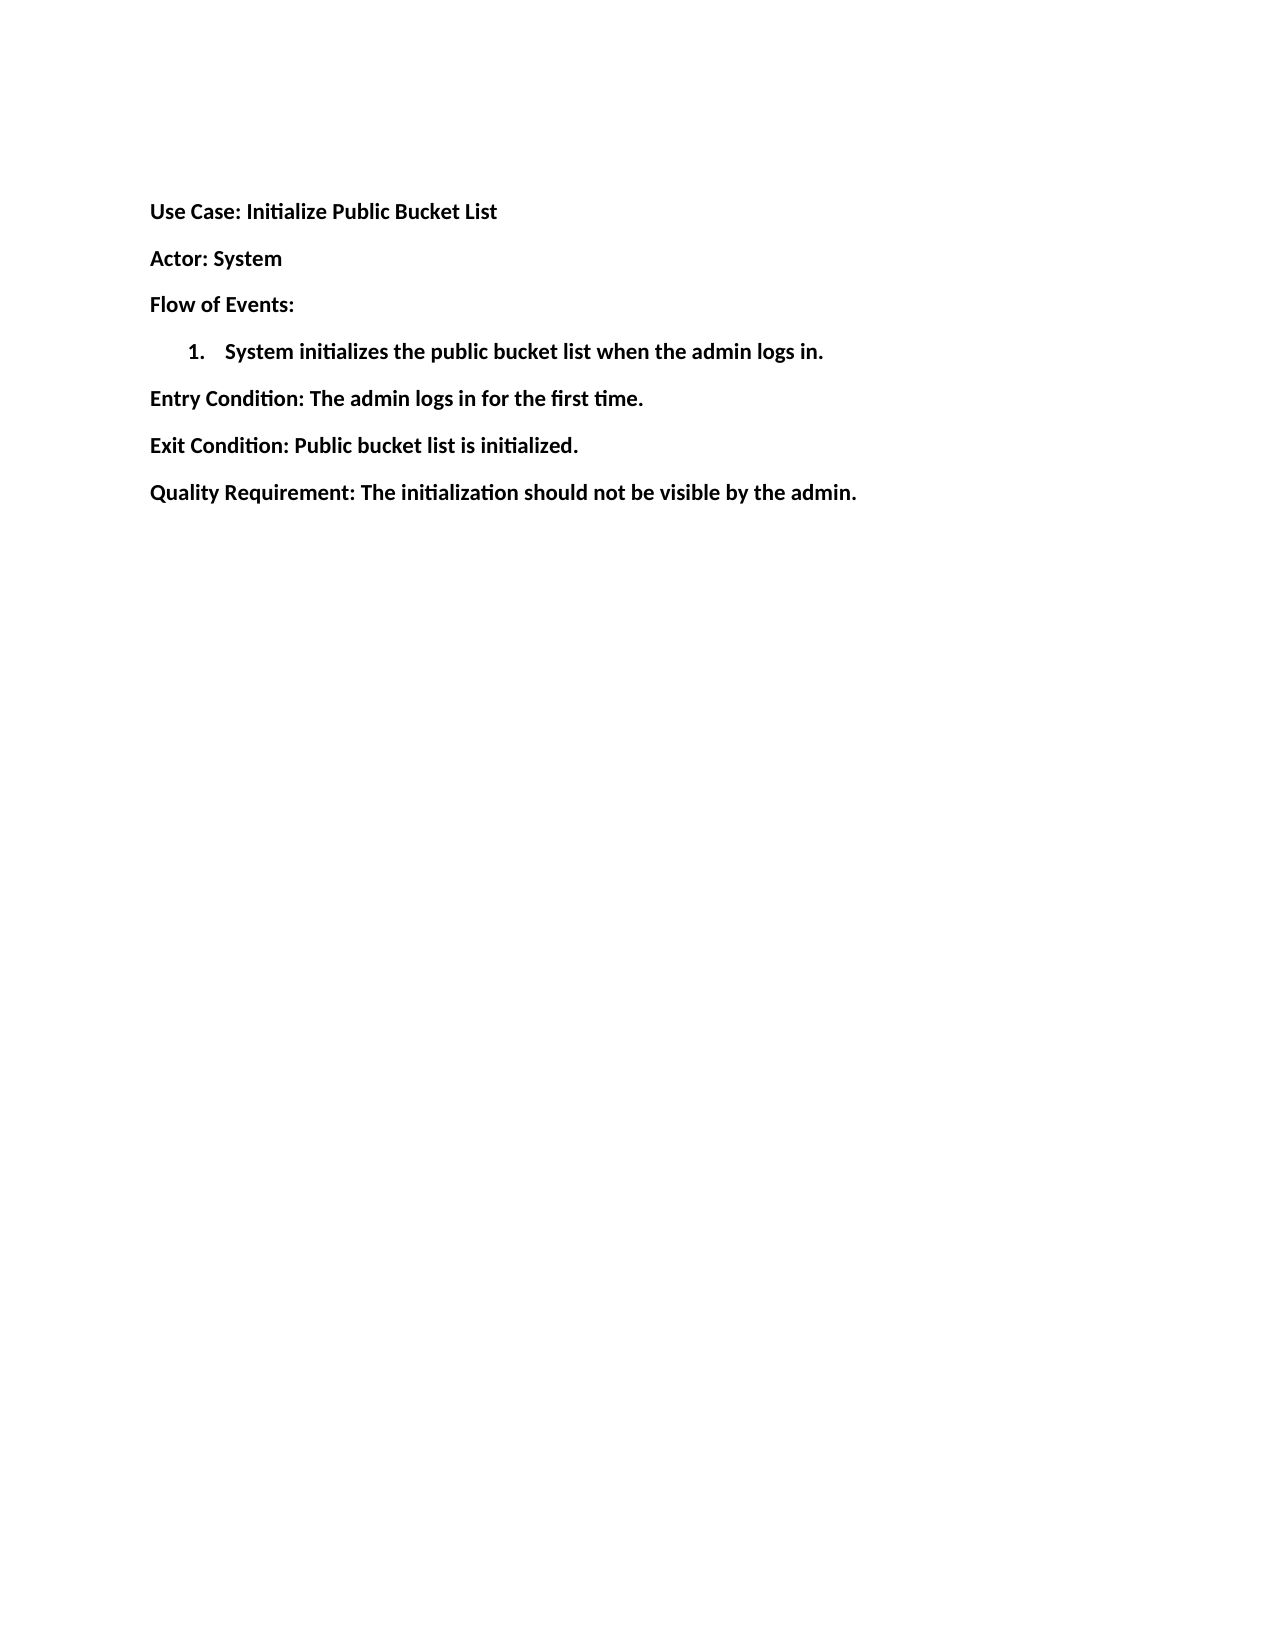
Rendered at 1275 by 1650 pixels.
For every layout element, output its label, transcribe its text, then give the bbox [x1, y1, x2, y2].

text Use Case: Initialize Public Bucket List [150, 197, 1125, 225]
text Flow of Events: [150, 291, 1125, 319]
text Actor: System [150, 244, 1125, 272]
text Entry Condition: The admin logs in for the first time. [150, 384, 1125, 412]
text Quality Requirement: The initialization should not be visible by the admin. [150, 478, 1125, 506]
text Exit Condition: Public bucket list is initialized. [150, 431, 1125, 459]
list System initializes the public bucket list when the admin logs in. [187, 337, 1125, 366]
